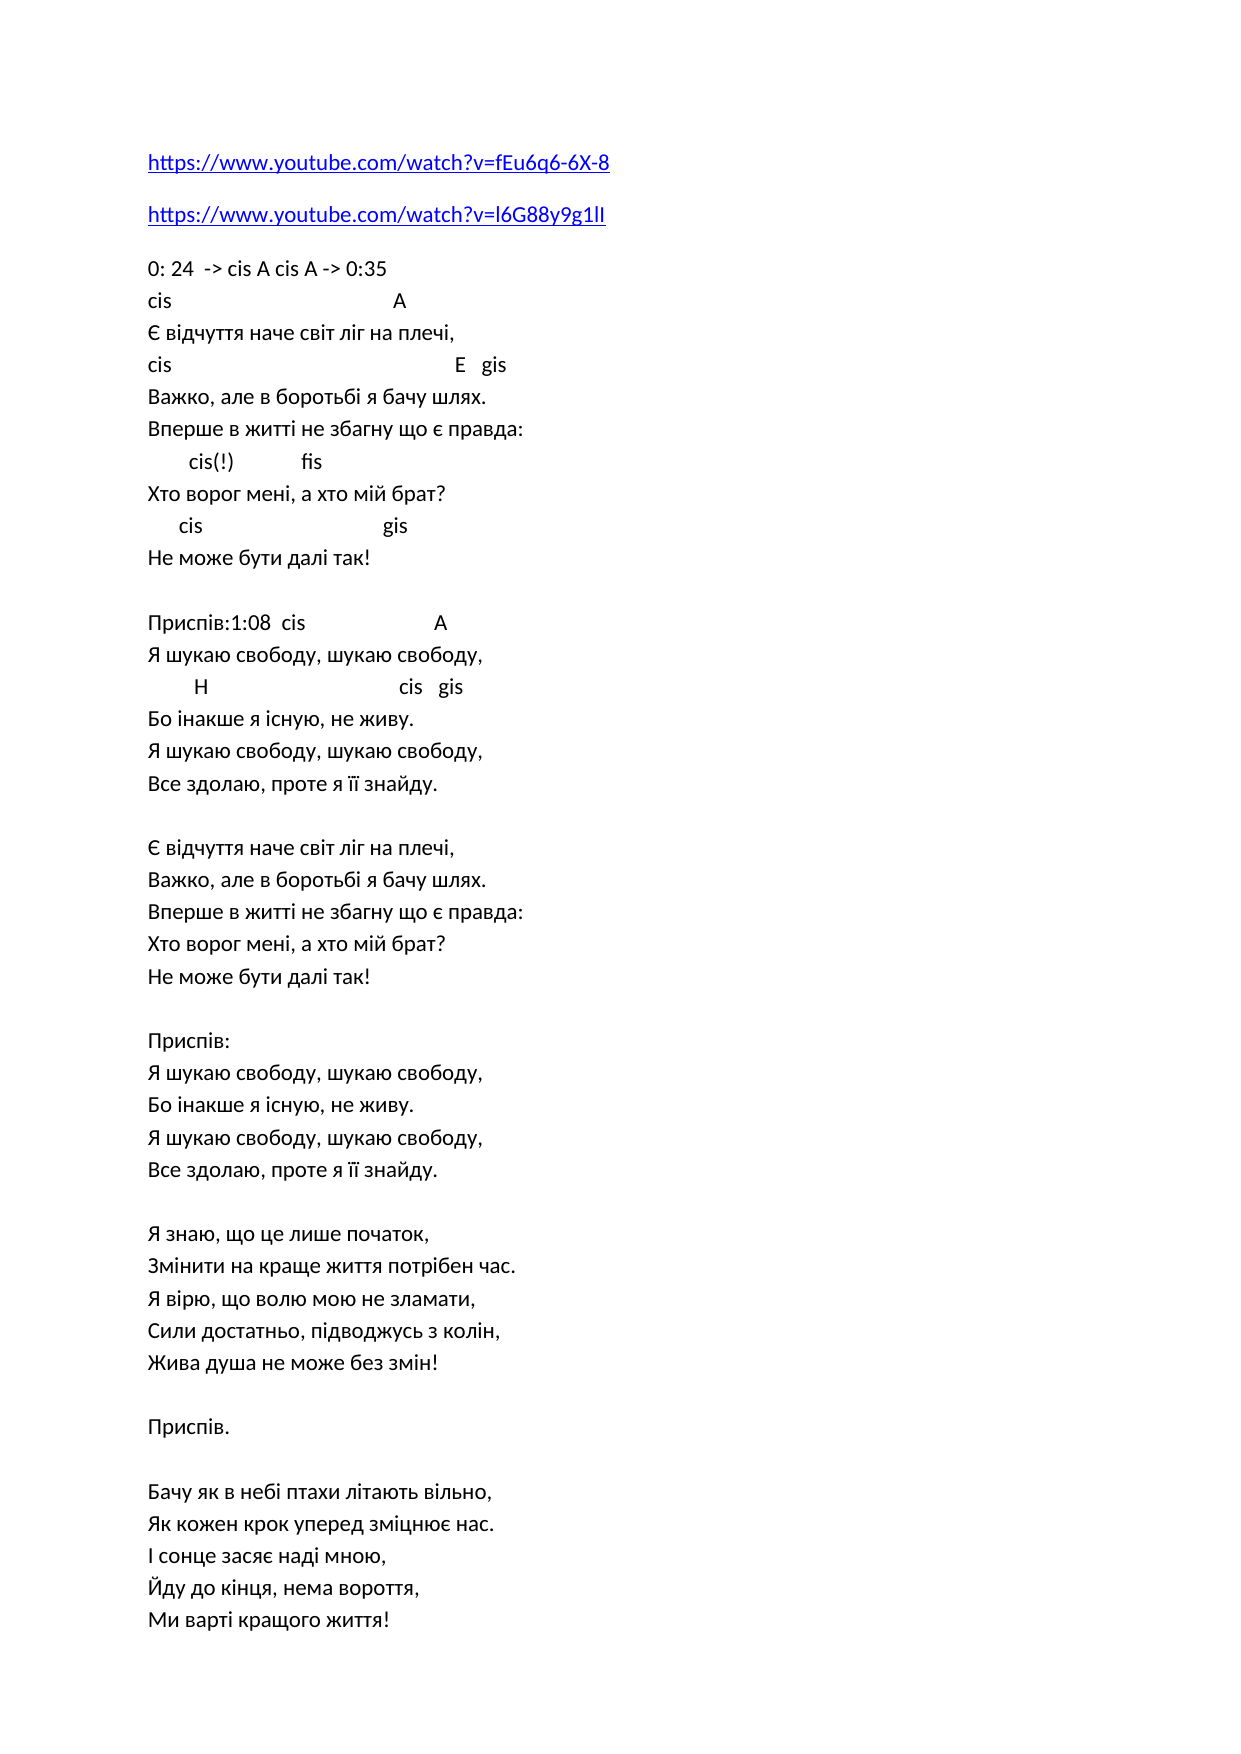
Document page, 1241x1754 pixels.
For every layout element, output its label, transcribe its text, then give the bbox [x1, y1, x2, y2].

text https://www.youtube.com/watch?v=l6G88y9g1lI [148, 201, 1093, 229]
text https://www.youtube.com/watch?v=fEu6q6-6X-8 [148, 148, 1093, 176]
